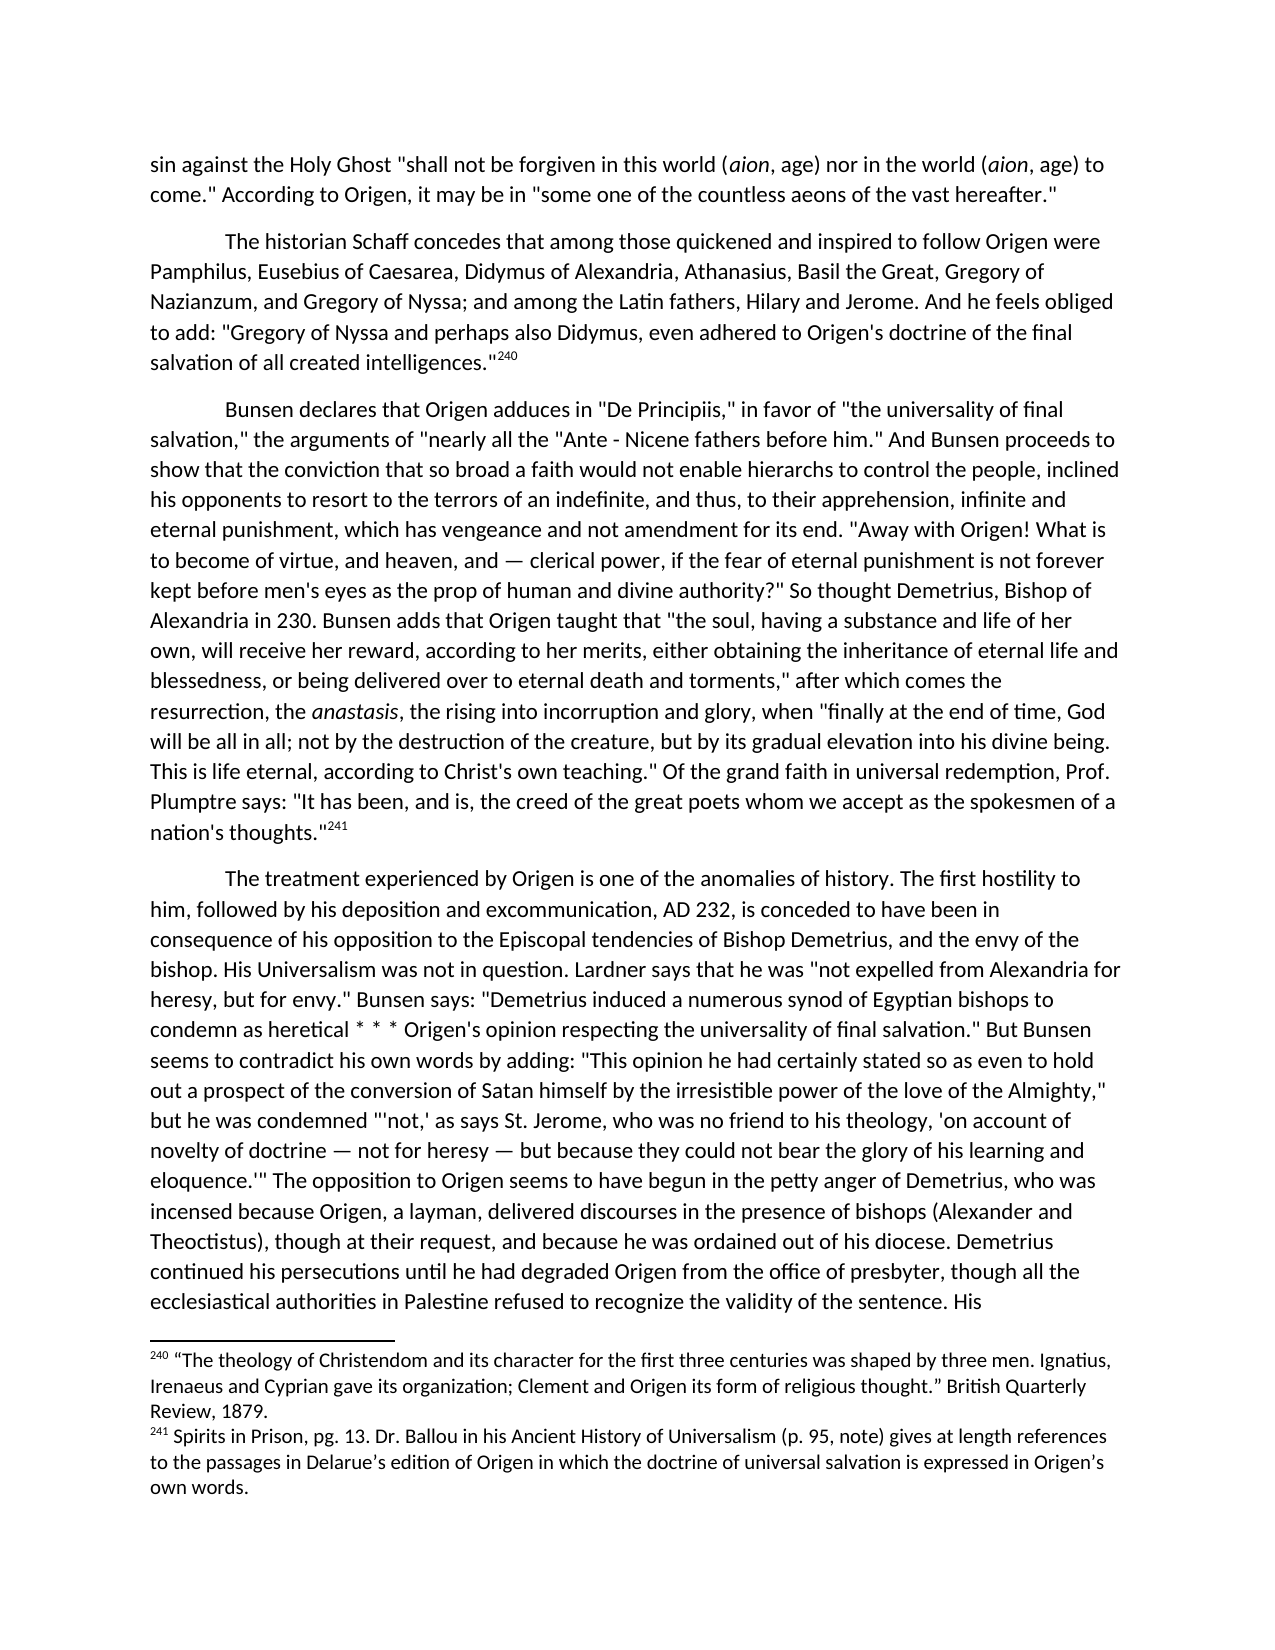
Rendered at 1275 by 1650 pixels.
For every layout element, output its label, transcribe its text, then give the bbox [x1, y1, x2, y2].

text Bunsen declares that Origen adduces in "De Principiis," in favor of "the universality of final salvation," the arguments of "nearly all the "Ante - Nicene fathers before him." And Bunsen proceeds to show that the conviction that so broad a faith would not enable hierarchs to control the people, inclined his opponents to resort to the terrors of an indefinite, and thus, to their apprehension, infinite and eternal punishment, which has vengeance and not amendment for its end. "Away with Origen! What is to become of virtue, and heaven, and — clerical power, if the fear of eternal punishment is not forever kept before men's eyes as the prop of human and divine authority?" So thought Demetrius, Bishop of Alexandria in 230. Bunsen adds that Origen taught that "the soul, having a substance and life of her own, will receive her reward, according to her merits, either obtaining the inheritance of eternal life and blessedness, or being delivered over to eternal death and torments," after which comes the resurrection, the anastasis, the rising into incorruption and glory, when "finally at the end of time, God will be all in all; not by the destruction of the creature, but by its gradual elevation into his divine being. This is life eternal, according to Christ's own teaching." Of the grand faith in universal redemption, Prof. Plumptre says: "It has been, and is, the creed of the great poets whom we accept as the spokesmen of a nation's thoughts." [150, 395, 1125, 846]
